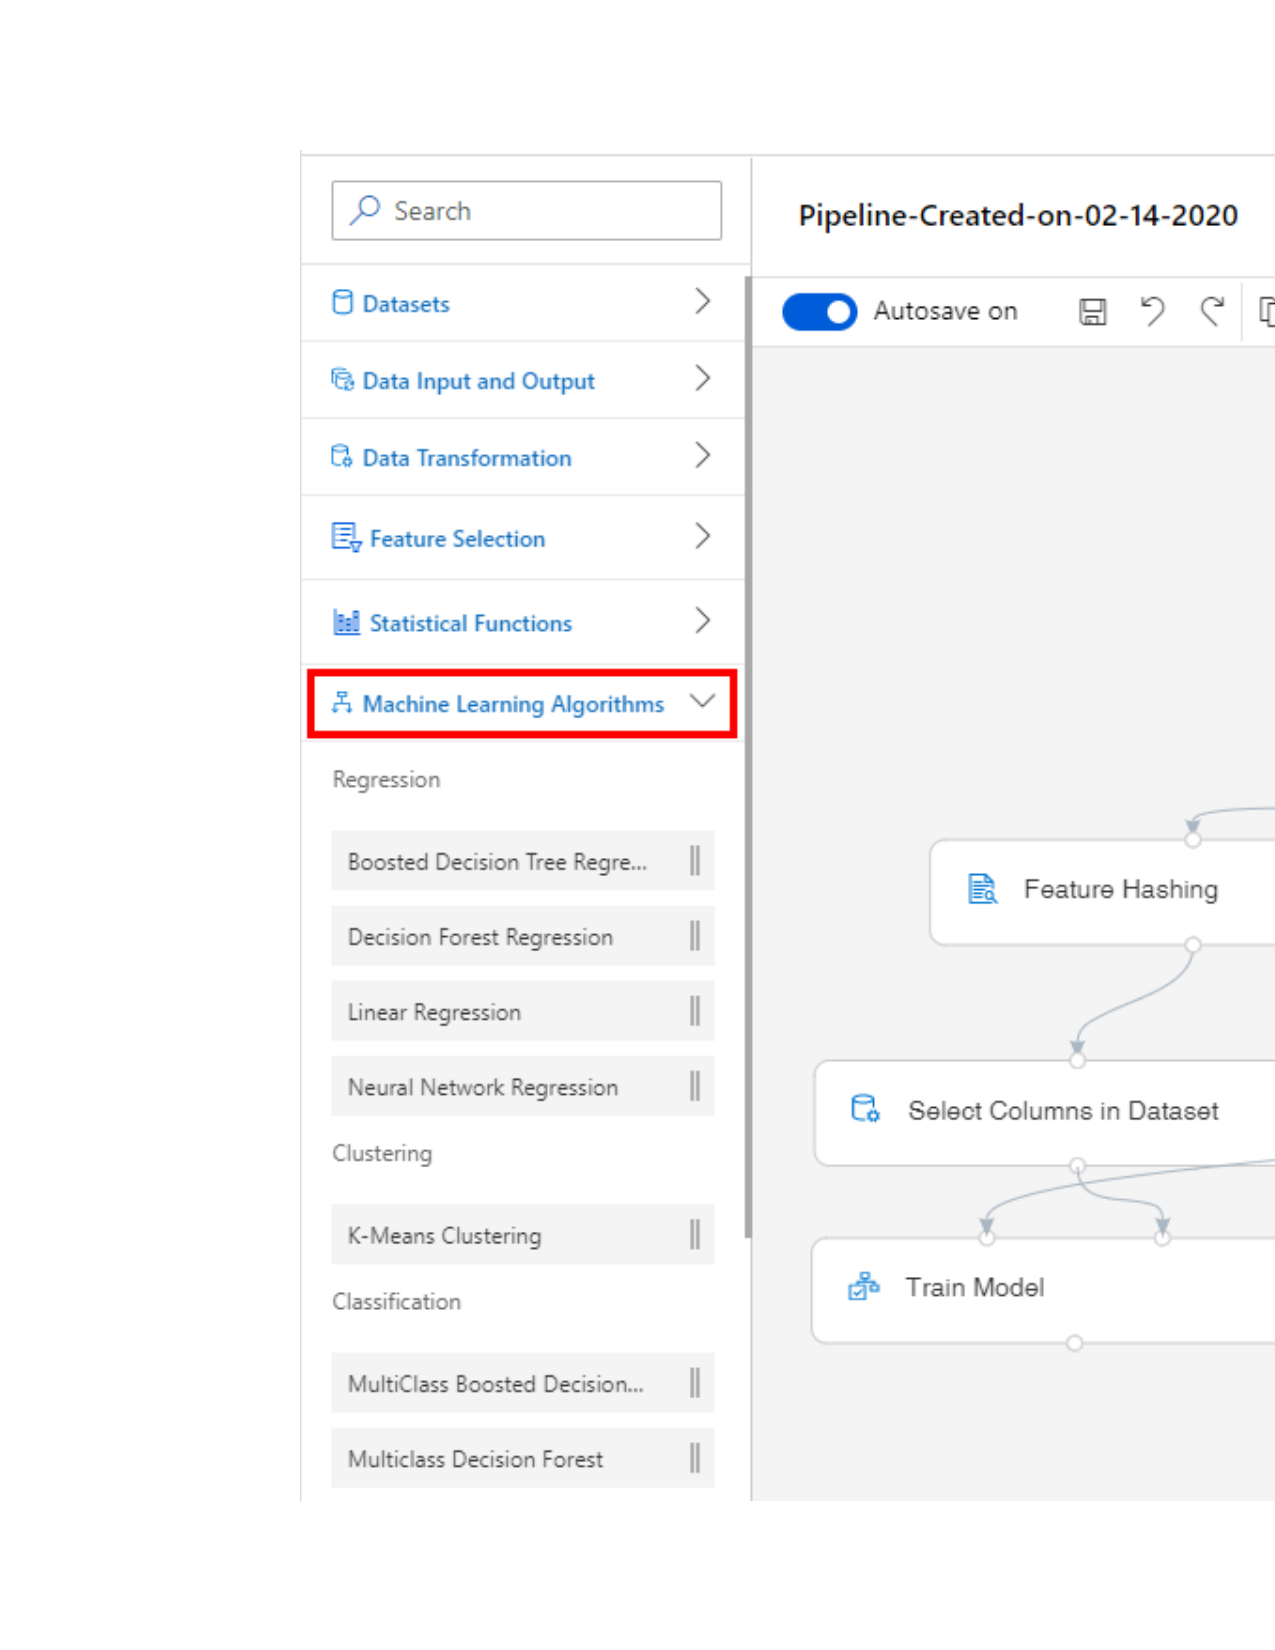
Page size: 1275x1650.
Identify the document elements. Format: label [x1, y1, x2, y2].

picture [300, 150, 1275, 1501]
